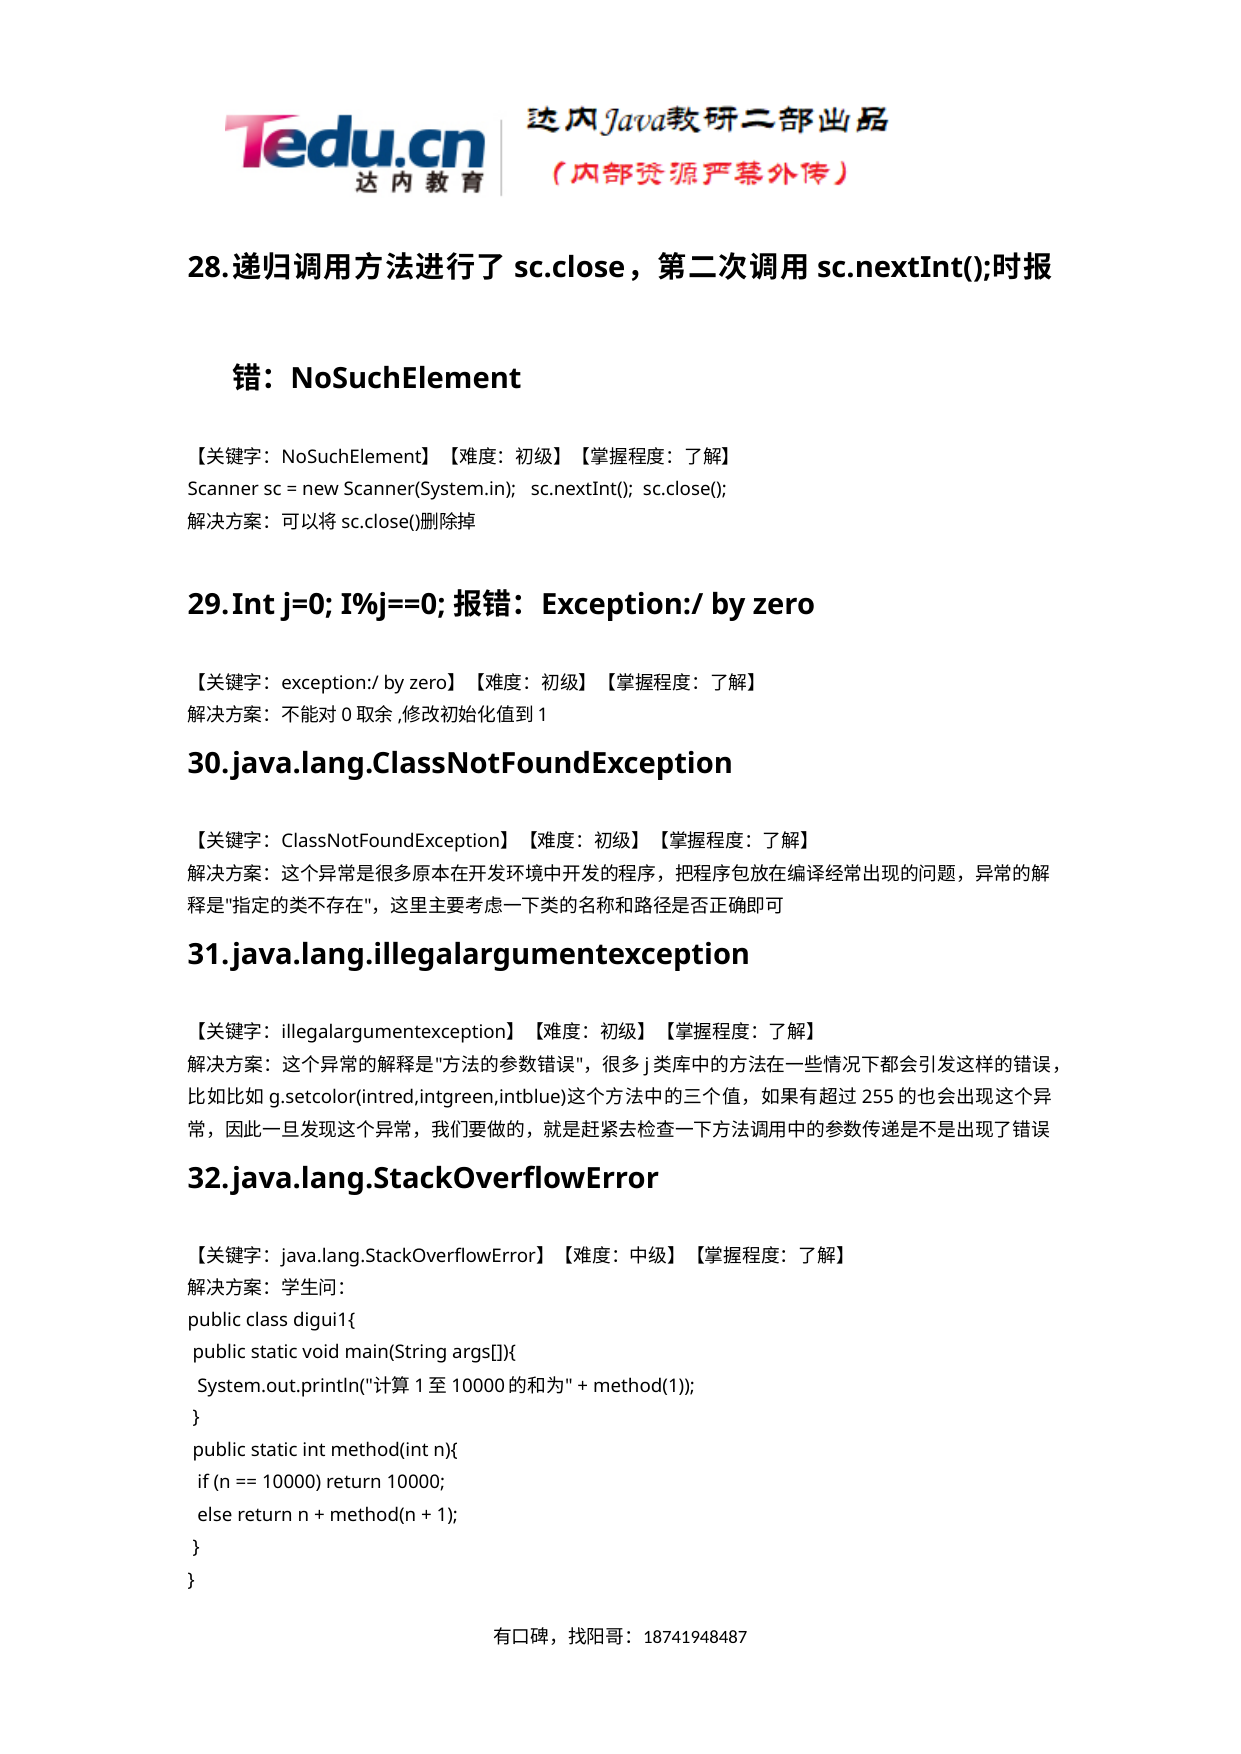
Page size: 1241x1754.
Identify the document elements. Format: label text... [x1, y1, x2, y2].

text 解决方案：学生问： [187, 1270, 1053, 1303]
text } [187, 1563, 1053, 1595]
text public static void main(String args[]){ [187, 1335, 1053, 1368]
text public class digui1{ [187, 1303, 1053, 1335]
text } [187, 1530, 1053, 1563]
text public static int method(int n){ [187, 1433, 1053, 1465]
text 【关键字：ClassNotFoundException】【难度：初级】【掌握程度：了解】 [187, 823, 1053, 856]
picture [225, 90, 904, 201]
text Scanner sc = new Scanner(System.in); sc.nextInt(); sc.close(); [187, 472, 1053, 504]
text 【关键字：java.lang.StackOverflowError】【难度：中级】【掌握程度：了解】 [187, 1238, 1053, 1270]
subtitle java.lang.illegalargumentexception [187, 921, 1053, 986]
text 解决方案：这个异常是很多原本在开发环境中开发的程序，把程序包放在编译经常出现的问题，异常的解释是"指定的类不存在"，这里主要考虑一下类的名称和路径是否正确即可 [187, 856, 1053, 921]
text System.out.println("计算1至10000的和为" + method(1)); [187, 1368, 1053, 1400]
text if (n == 10000) return 10000; [187, 1465, 1053, 1498]
text 解决方案：可以将sc.close()删除掉 [187, 504, 1053, 537]
subtitle 递归调用方法进行了sc.close，第二次调用sc.nextInt();时报错：NoSuchElement [187, 232, 1053, 409]
text 【关键字：NoSuchElement】【难度：初级】【掌握程度：了解】 [187, 439, 1053, 472]
text 解决方案：这个异常的解释是"方法的参数错误"，很多j类库中的方法在一些情况下都会引发这样的错误，比如比如g.setcolor(intred,intgreen,intblue)这个方法中的三个值，如果有超过255的也会出现这个异常，因此一旦发现这个异常，我们要做的，就是赶紧去检查一下方法调用中的参数传递是不是出现了错误 [187, 1047, 1053, 1144]
subtitle java.lang.StackOverflowError [187, 1144, 1053, 1209]
subtitle java.lang.ClassNotFoundException [187, 730, 1053, 795]
text 【关键字：illegalargumentexception】【难度：初级】【掌握程度：了解】 [187, 1014, 1053, 1047]
subtitle Int j=0; I%j==0; 报错：Exception:/ by zero [187, 569, 1053, 634]
text } [187, 1400, 1053, 1433]
text else return n + method(n + 1); [187, 1498, 1053, 1530]
text 解决方案：不能对0取余 ,修改初始化值到1 [187, 697, 1053, 730]
text 【关键字：exception:/ by zero】【难度：初级】【掌握程度：了解】 [187, 665, 1053, 697]
